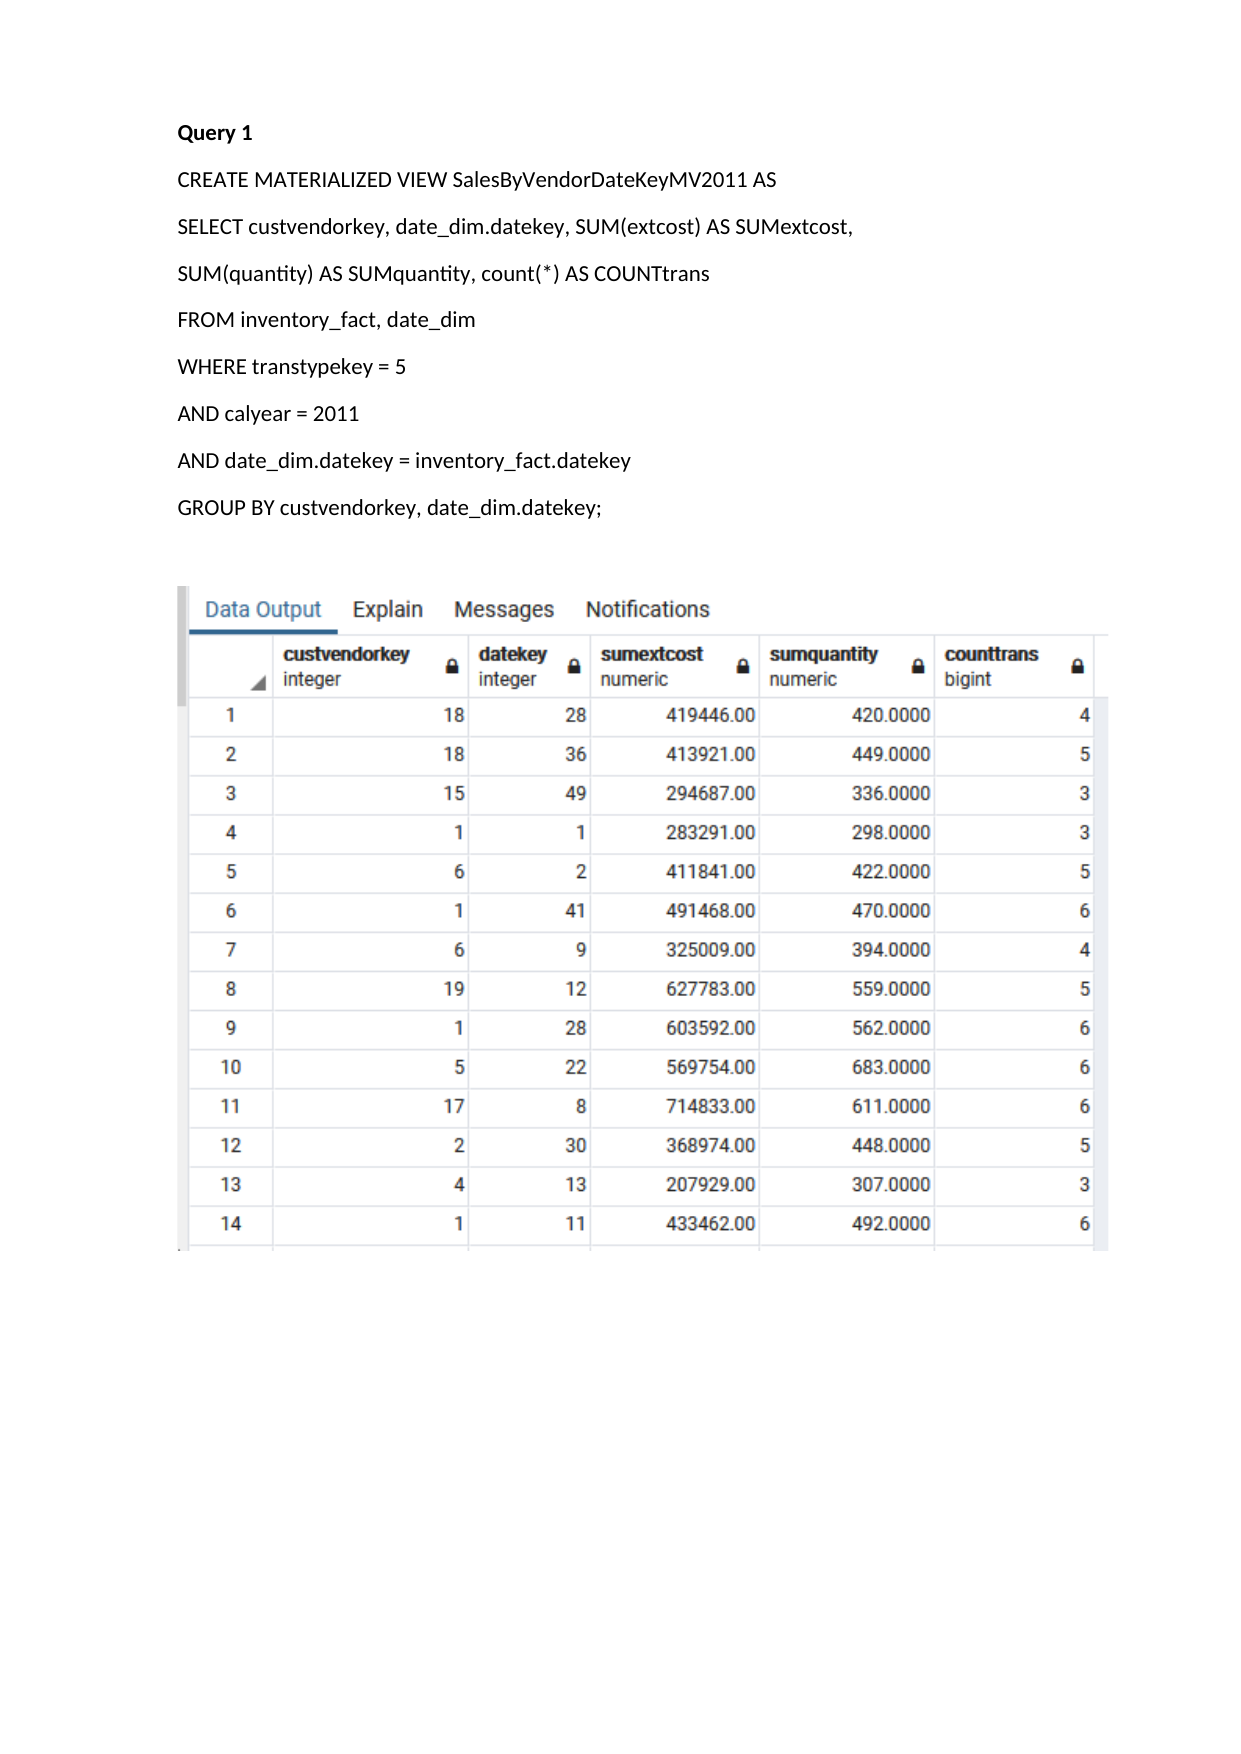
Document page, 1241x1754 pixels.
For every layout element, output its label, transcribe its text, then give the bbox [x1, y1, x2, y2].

text AND calyear = 2011 [177, 399, 1152, 427]
text AND date_dim.datekey = inventory_fact.datekey [177, 446, 1152, 474]
picture [177, 586, 1109, 1251]
text GROUP BY custvendorkey, date_dim.datekey; [177, 493, 1152, 521]
text SUM(quantity) AS SUMquantity, count(*) AS COUNTtrans [177, 259, 1152, 287]
text SELECT custvendorkey, date_dim.datekey, SUM(extcost) AS SUMextcost, [177, 212, 1152, 240]
text WHERE transtypekey = 5 [177, 352, 1152, 381]
text Query 1 [177, 118, 1152, 146]
text FROM inventory_fact, date_dim [177, 306, 1152, 334]
text CREATE MATERIALIZED VIEW SalesByVendorDateKeyMV2011 AS [177, 165, 1152, 193]
